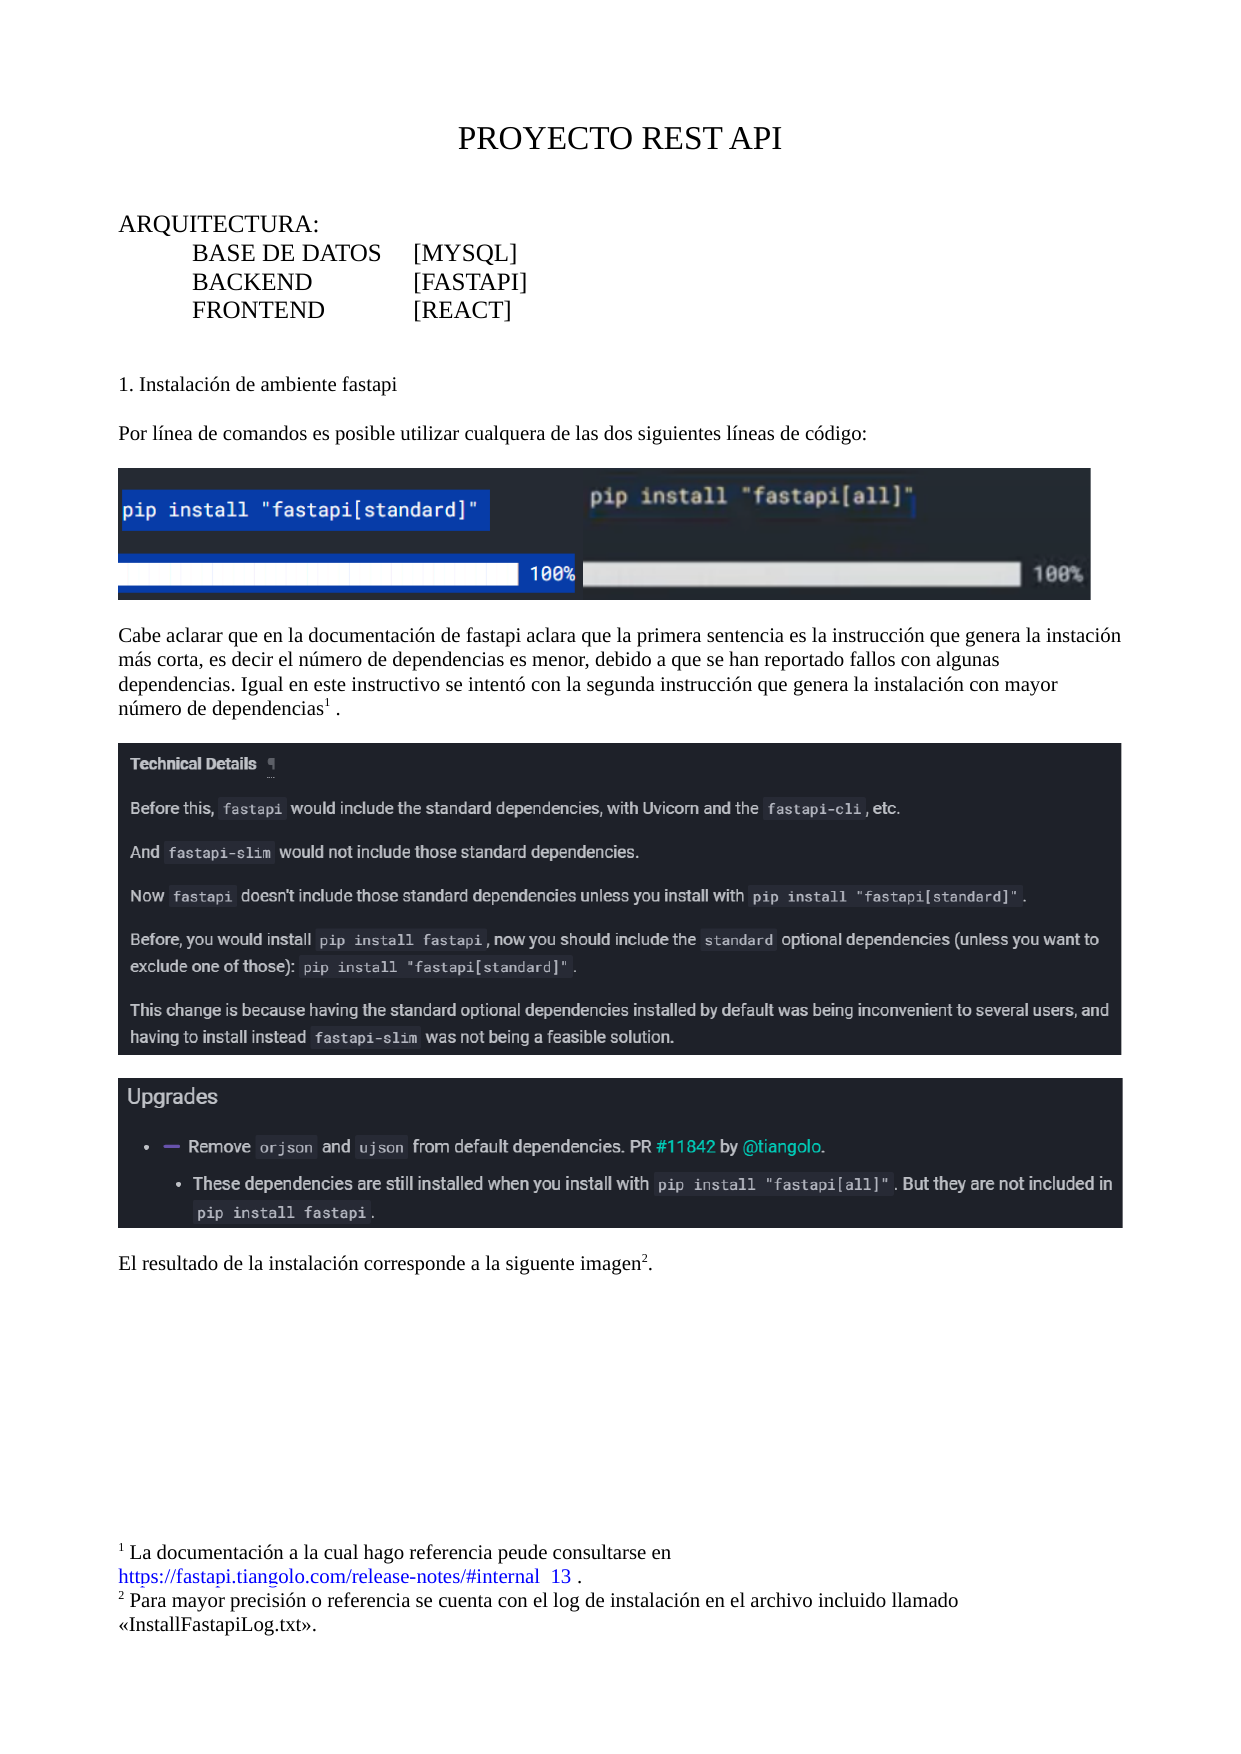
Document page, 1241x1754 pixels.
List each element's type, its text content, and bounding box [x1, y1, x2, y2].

text BASE DE DATOS [MYSQL] [118, 238, 1122, 267]
text ARQUITECTURA: [118, 209, 1122, 238]
text PROYECTO REST API [118, 118, 1122, 156]
text El resultado de la instalación corresponde a la siguente imagen. [118, 1251, 1122, 1275]
text Cabe aclarar que en la documentación de fastapi aclara que la primera sentencia es la instrucción que genera la instación más corta, es decir el número de dependencias es menor, debido a que se han reportado fallos con algunas dependencias. Igual en este instructivo se intentó con la segunda instrucción que genera la instalación con mayor número de dependencias . [118, 623, 1122, 719]
text BACKEND [FASTAPI] [118, 267, 1122, 296]
text Por línea de comandos es posible utilizar cualquera de las dos siguientes líneas de código: [118, 421, 1122, 444]
picture [118, 468, 1091, 600]
text FRONTEND [REACT] [118, 296, 1122, 324]
picture [118, 1078, 1123, 1228]
picture [118, 743, 1122, 1055]
text 1. Instalación de ambiente fastapi [118, 372, 1122, 396]
